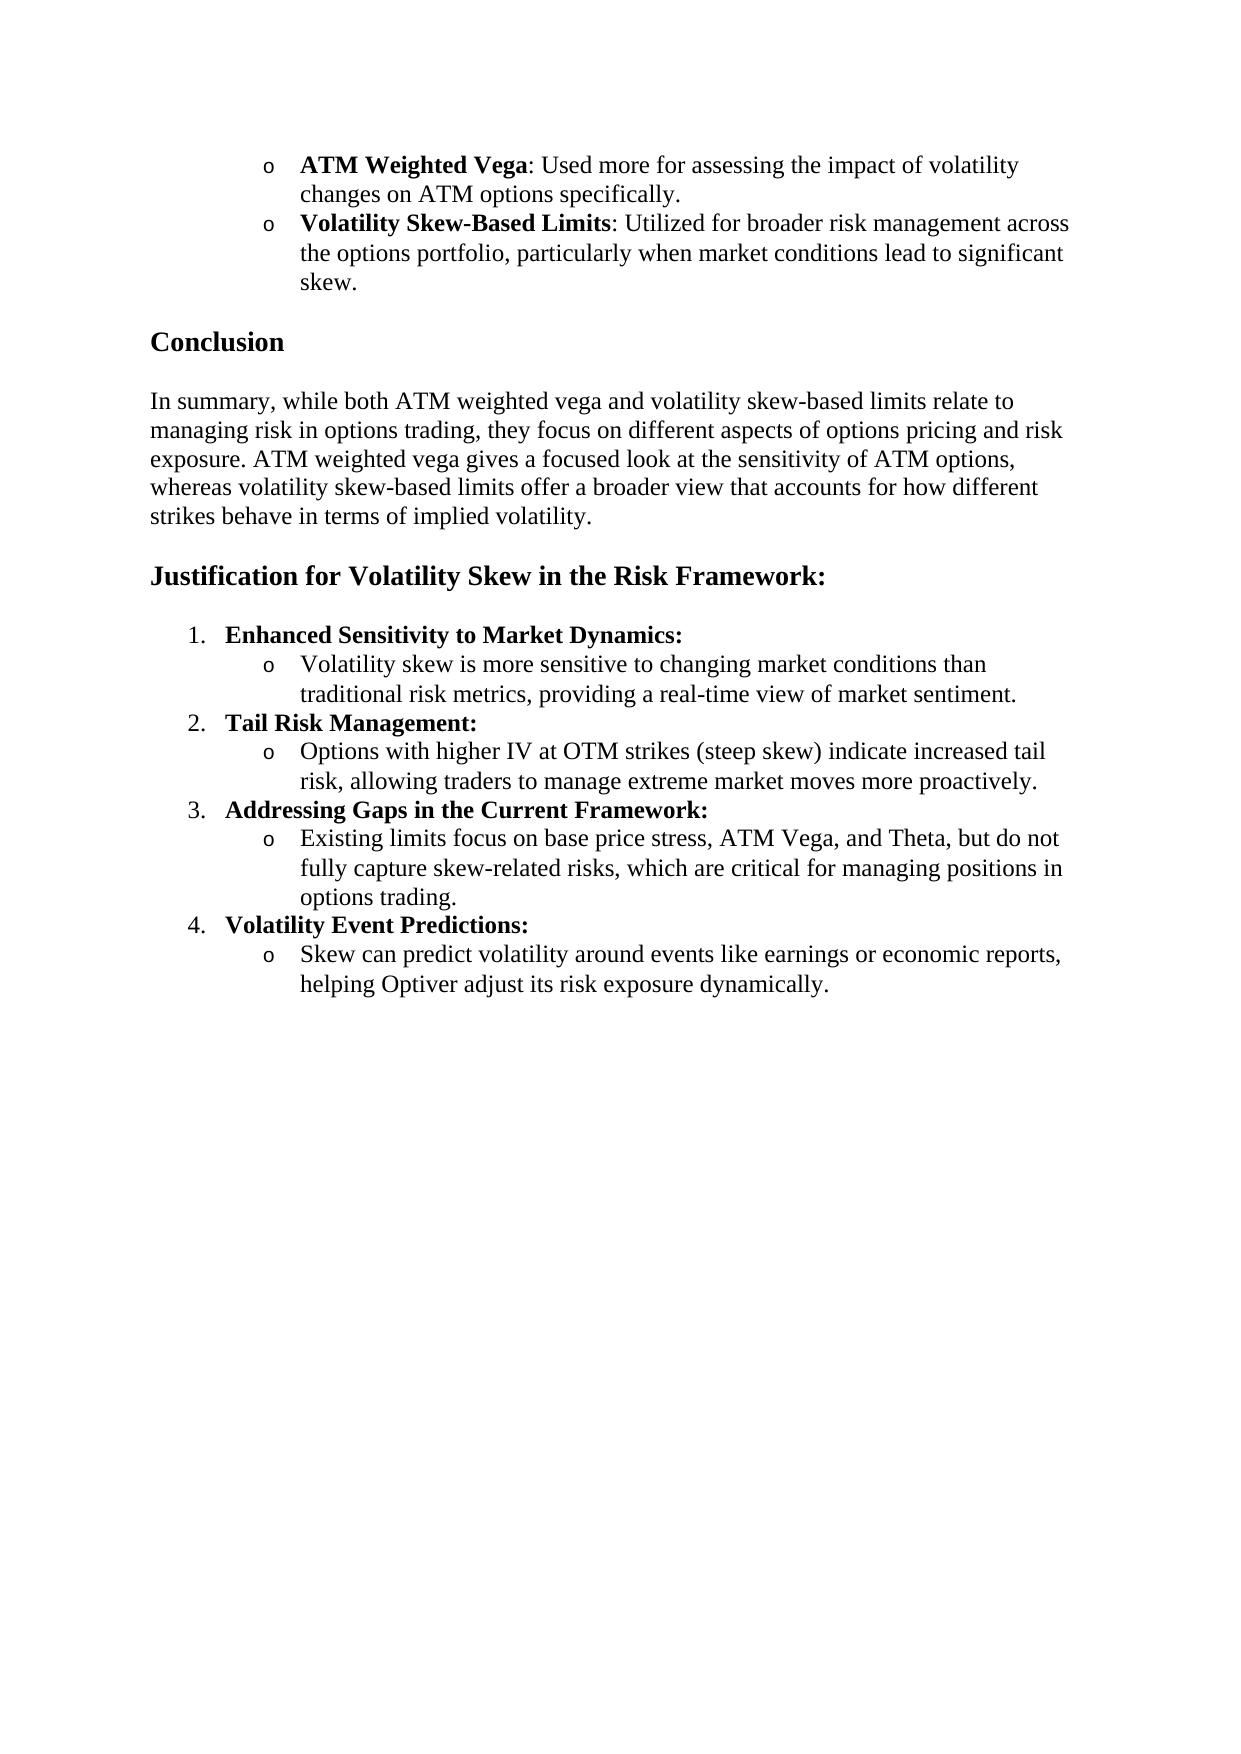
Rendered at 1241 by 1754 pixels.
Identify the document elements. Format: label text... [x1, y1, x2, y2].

list Options with higher IV at OTM strikes (steep skew) indicate increased tail risk, allowing traders to manage extreme market moves more proactively. [262, 736, 1090, 795]
list Volatility Skew-Based Limits: Utilized for broader risk management across the options portfolio, particularly when market conditions lead to significant skew. [262, 208, 1090, 295]
list Volatility skew is more sensitive to changing market conditions than traditional risk metrics, providing a real-time view of market sentiment. [262, 649, 1090, 708]
list Addressing Gaps in the Current Framework: [187, 795, 1090, 823]
text Justification for Volatility Skew in the Risk Framework: [150, 559, 1090, 591]
text In summary, while both ATM weighted vega and volatility skew-based limits relate to managing risk in options trading, they focus on different aspects of options pricing and risk exposure. ATM weighted vega gives a focused look at the sensitivity of ATM options, whereas volatility skew-based limits offer a broader view that accounts for how different strikes behave in terms of implied volatility. [150, 386, 1090, 530]
list Existing limits focus on base price stress, ATM Vega, and Theta, but do not fully capture skew-related risks, which are critical for managing positions in options trading. [262, 823, 1090, 911]
text Conclusion [150, 324, 1090, 357]
list Skew can predict volatility around events like earnings or economic reports, helping Optiver adjust its risk exposure dynamically. [262, 939, 1090, 998]
list Enhanced Sensitivity to Market Dynamics: [187, 621, 1090, 649]
list ATM Weighted Vega: Used more for assessing the impact of volatility changes on ATM options specifically. [262, 150, 1090, 208]
list Tail Risk Management: [187, 708, 1090, 736]
list Volatility Event Predictions: [187, 911, 1090, 939]
